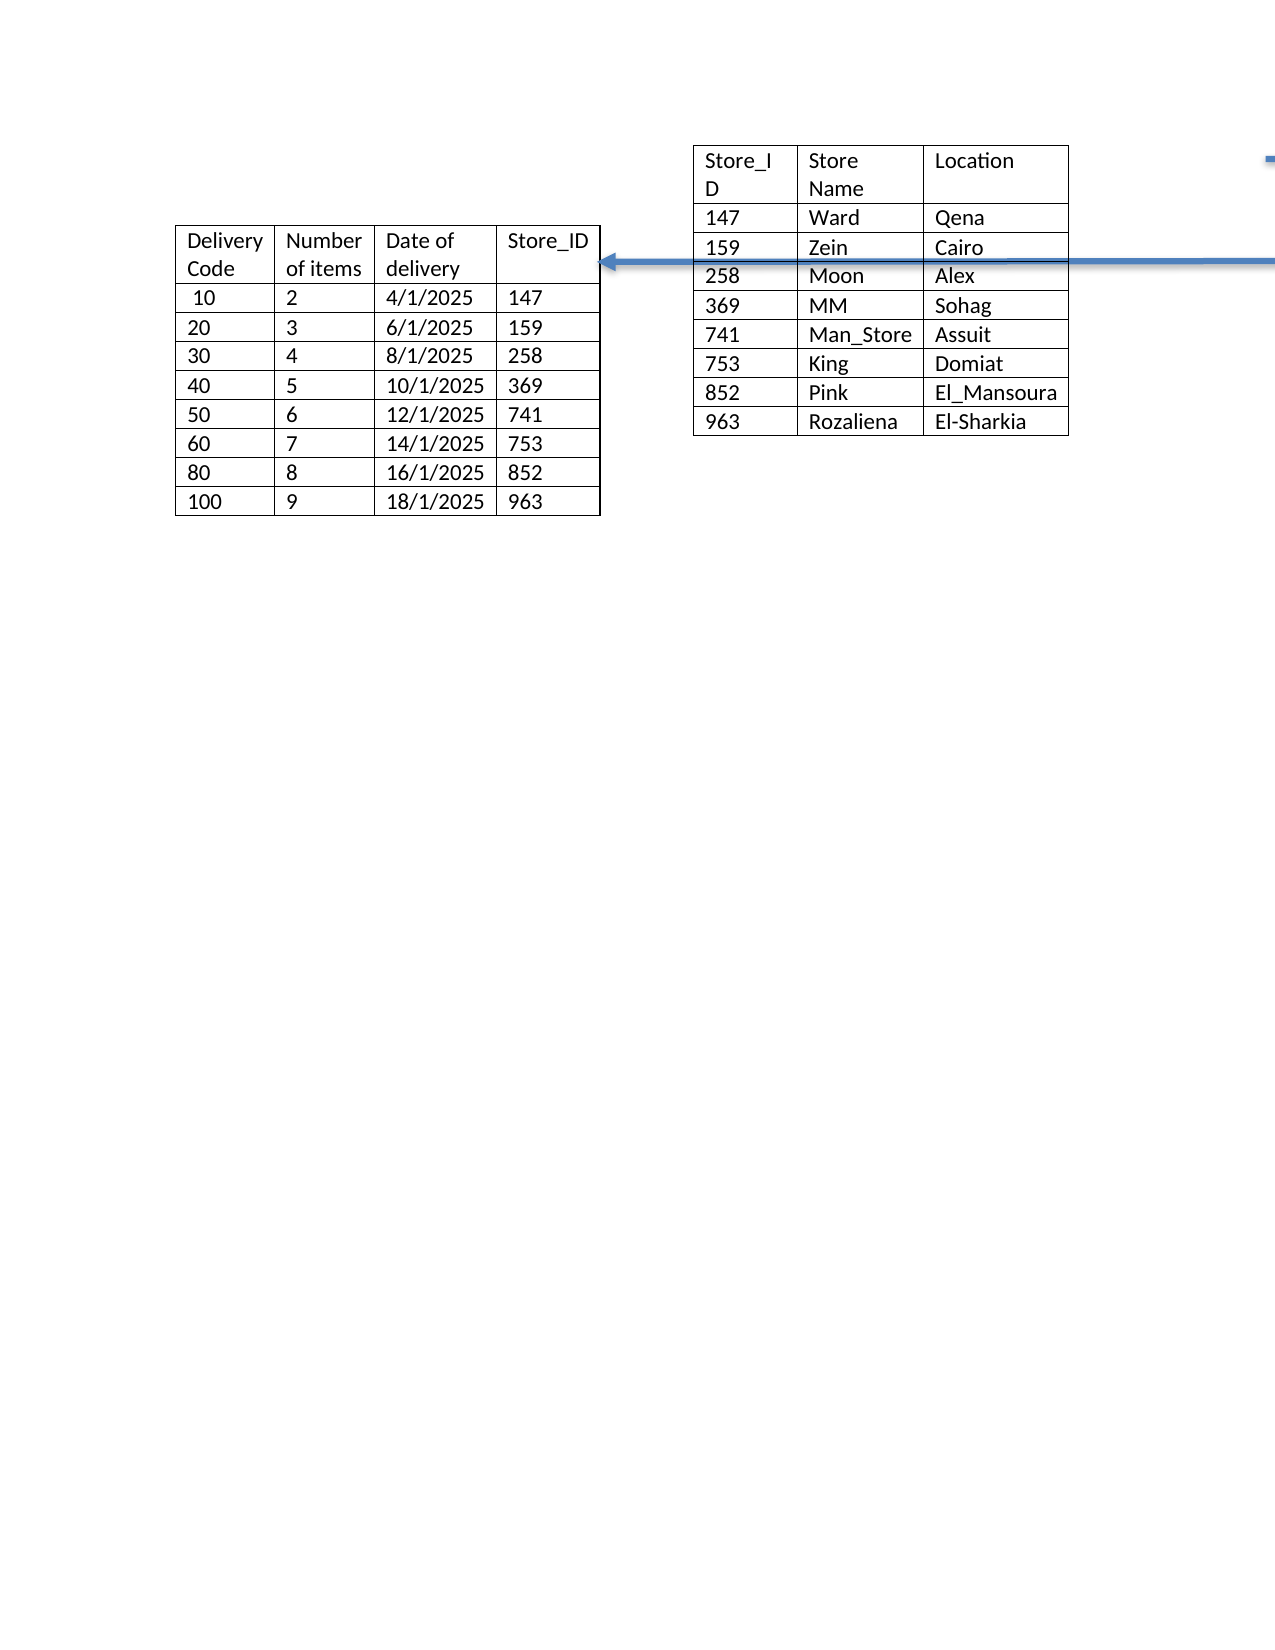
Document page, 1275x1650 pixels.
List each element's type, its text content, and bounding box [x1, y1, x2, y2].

table_cell 16/1/2025 [375, 458, 496, 486]
table_cell El-Sharkia [924, 407, 1068, 435]
table_cell 40 [176, 371, 274, 399]
table_cell Ward [798, 204, 923, 232]
table_cell 852 [497, 458, 599, 486]
table_cell 159 [694, 233, 797, 261]
table_cell Assuit [924, 320, 1068, 348]
table_cell 18/1/2025 [375, 487, 496, 515]
table_header Store_ID [694, 146, 797, 202]
table_cell 6 [275, 400, 374, 428]
table_cell 963 [694, 407, 797, 435]
table_cell King [798, 349, 923, 377]
table_cell Alex [924, 262, 1068, 290]
table_cell 8 [275, 458, 374, 486]
table_cell 5 [275, 371, 374, 399]
table_cell 8/1/2025 [375, 342, 496, 370]
table_cell 852 [694, 378, 797, 406]
table_cell 159 [497, 313, 599, 341]
table_cell Rozaliena [798, 407, 923, 435]
table_cell Zein [798, 233, 923, 261]
table_cell MM [798, 291, 923, 319]
table_cell 4 [275, 342, 374, 370]
table_cell 147 [694, 204, 797, 232]
table_cell 60 [176, 429, 274, 457]
table_cell El_Mansoura [924, 378, 1068, 406]
table_cell 3 [275, 313, 374, 341]
table_cell 50 [176, 400, 274, 428]
table_cell 4/1/2025 [375, 284, 496, 312]
table_header Date of delivery [375, 226, 496, 282]
table_header Location [924, 146, 1068, 202]
table_cell Moon [798, 262, 923, 290]
table_cell 80 [176, 458, 274, 486]
table_cell 12/1/2025 [375, 400, 496, 428]
table_header Delivery Code [176, 226, 274, 282]
table_cell 2 [275, 284, 374, 312]
table_cell 741 [497, 400, 599, 428]
table_cell 741 [694, 320, 797, 348]
table_cell 10/1/2025 [375, 371, 496, 399]
table_cell 369 [497, 371, 599, 399]
table_cell 753 [497, 429, 599, 457]
table_cell 258 [497, 342, 599, 370]
table_cell 963 [497, 487, 599, 515]
table_cell 9 [275, 487, 374, 515]
table_cell 147 [497, 284, 599, 312]
table_cell Man_Store [798, 320, 923, 348]
table_cell Sohag [924, 291, 1068, 319]
table_cell 10 [176, 284, 274, 312]
table_cell 258 [694, 262, 797, 290]
table_header Number of items [275, 226, 374, 282]
table_cell 7 [275, 429, 374, 457]
table_header Store_ID [497, 226, 599, 282]
table_cell 100 [176, 487, 274, 515]
table_header Store Name [798, 146, 923, 202]
table_cell 753 [694, 349, 797, 377]
table_cell Pink [798, 378, 923, 406]
table_cell Domiat [924, 349, 1068, 377]
table_cell 14/1/2025 [375, 429, 496, 457]
table_cell Cairo [924, 233, 1068, 261]
table_cell 20 [176, 313, 274, 341]
table_cell 30 [176, 342, 274, 370]
table_cell 6/1/2025 [375, 313, 496, 341]
table_cell 369 [694, 291, 797, 319]
table_cell Qena [924, 204, 1068, 232]
